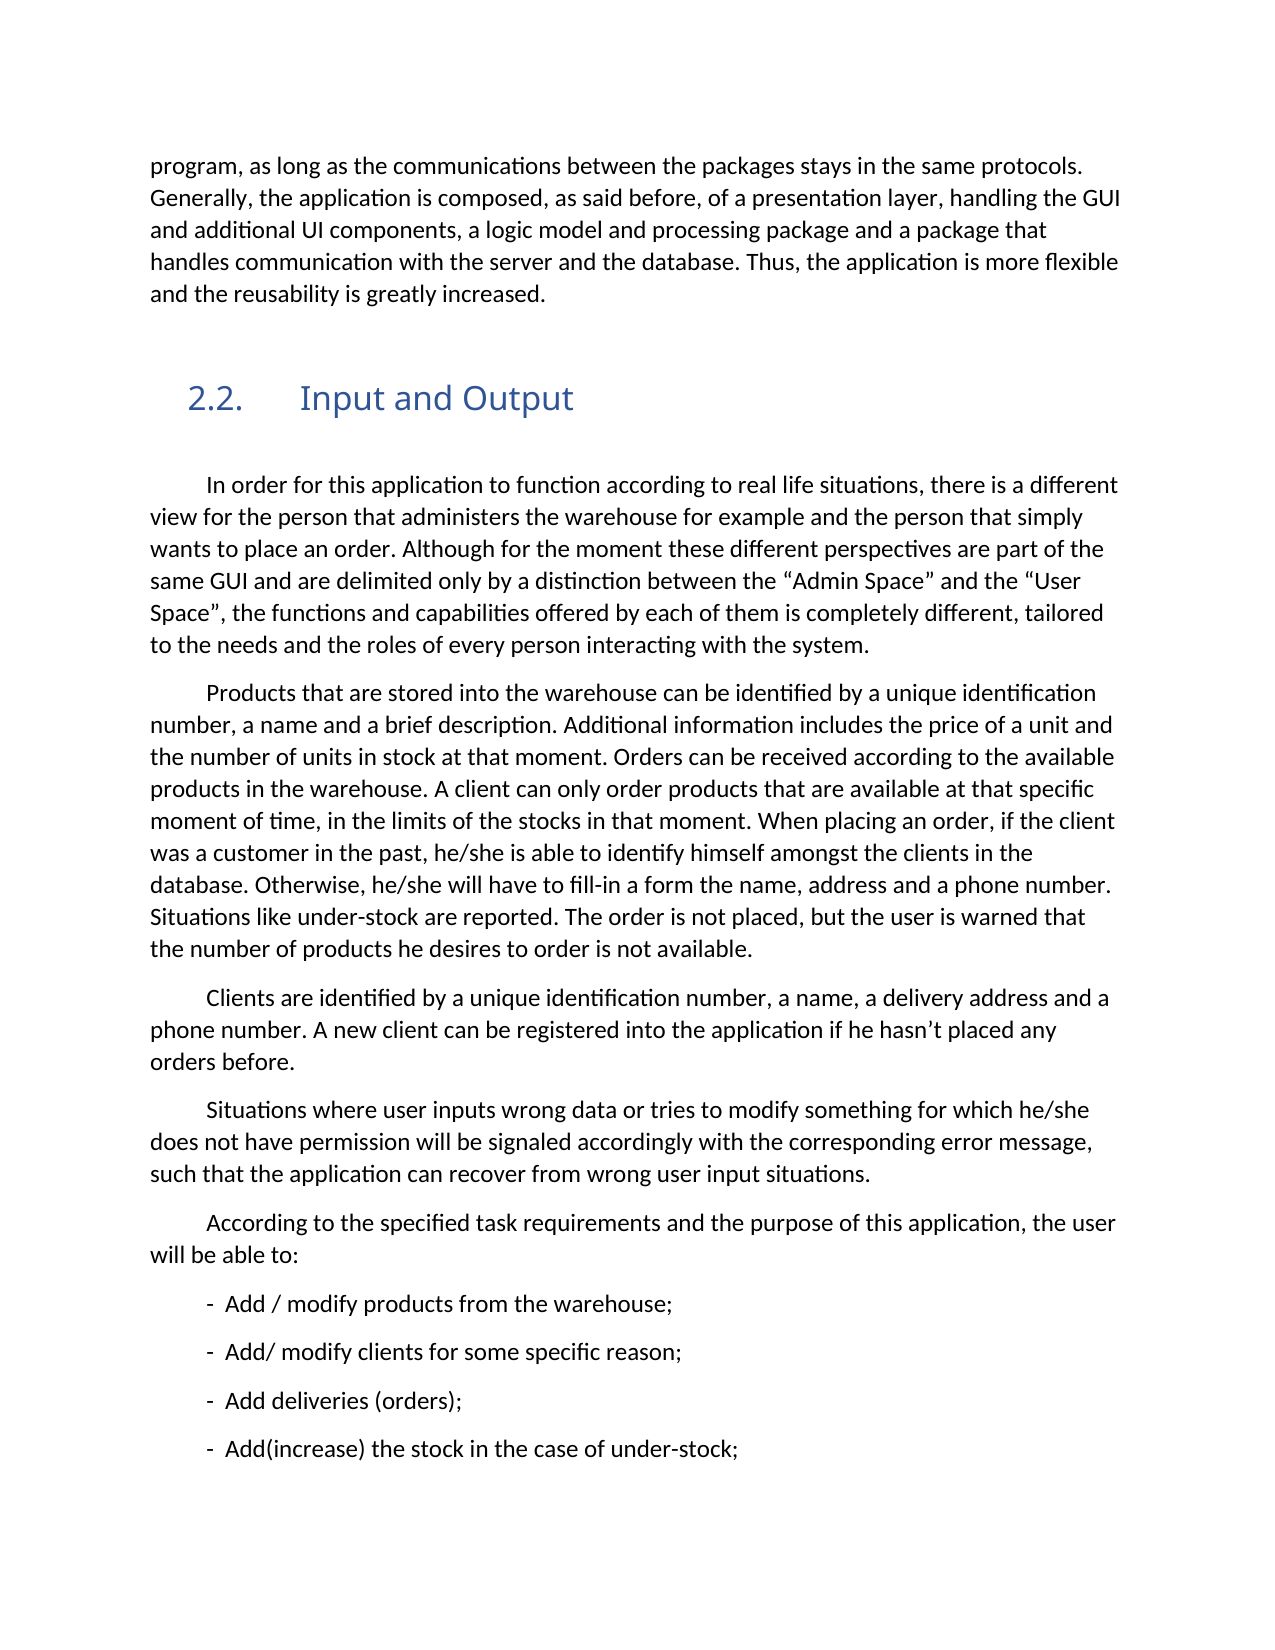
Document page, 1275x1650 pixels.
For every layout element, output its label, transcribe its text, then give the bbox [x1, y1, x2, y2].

text Situations where user inputs wrong data or tries to modify something for which he/she does not have permission will be signaled accordingly with the corresponding error message, such that the application can recover from wrong user input situations. [150, 1094, 1125, 1189]
text - Add deliveries (orders); [150, 1385, 1125, 1416]
text - Add/ modify clients for some specific reason; [150, 1336, 1125, 1367]
text - Add(increase) the stock in the case of under-stock; [150, 1434, 1125, 1464]
text Clients are identified by a unique identification number, a name, a delivery address and a phone number. A new client can be registered into the application if he hasn’t placed any orders before. [150, 982, 1125, 1076]
text In order for this application to function according to real life situations, there is a different view for the person that administers the warehouse for example and the person that simply wants to place an order. Although for the moment these different perspectives are part of the same GUI and are delimited only by a distinction between the “Admin Space” and the “User Space”, the functions and capabilities offered by each of them is completely different, tailored to the needs and the roles of every person interacting with the system. [150, 469, 1125, 659]
subtitle Input and Output [150, 375, 1125, 421]
text - Add / modify products from the warehouse; [150, 1288, 1125, 1318]
text Products that are stored into the warehouse can be identified by a unique identification number, a name and a brief description. Additional information includes the price of a unit and the number of units in stock at that moment. Orders can be received according to the available products in the warehouse. A client can only order products that are available at that specific moment of time, in the limits of the stocks in that moment. When placing an order, if the client was a customer in the past, he/she is able to identify himself amongst the clients in the database. Otherwise, he/she will have to fill-in a form the name, address and a phone number. Situations like under-stock are reported. The order is not placed, but the user is warned that the number of products he desires to order is not available. [150, 677, 1125, 964]
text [150, 150, 1125, 308]
text According to the specified task requirements and the purpose of this application, the user will be able to: [150, 1207, 1125, 1269]
